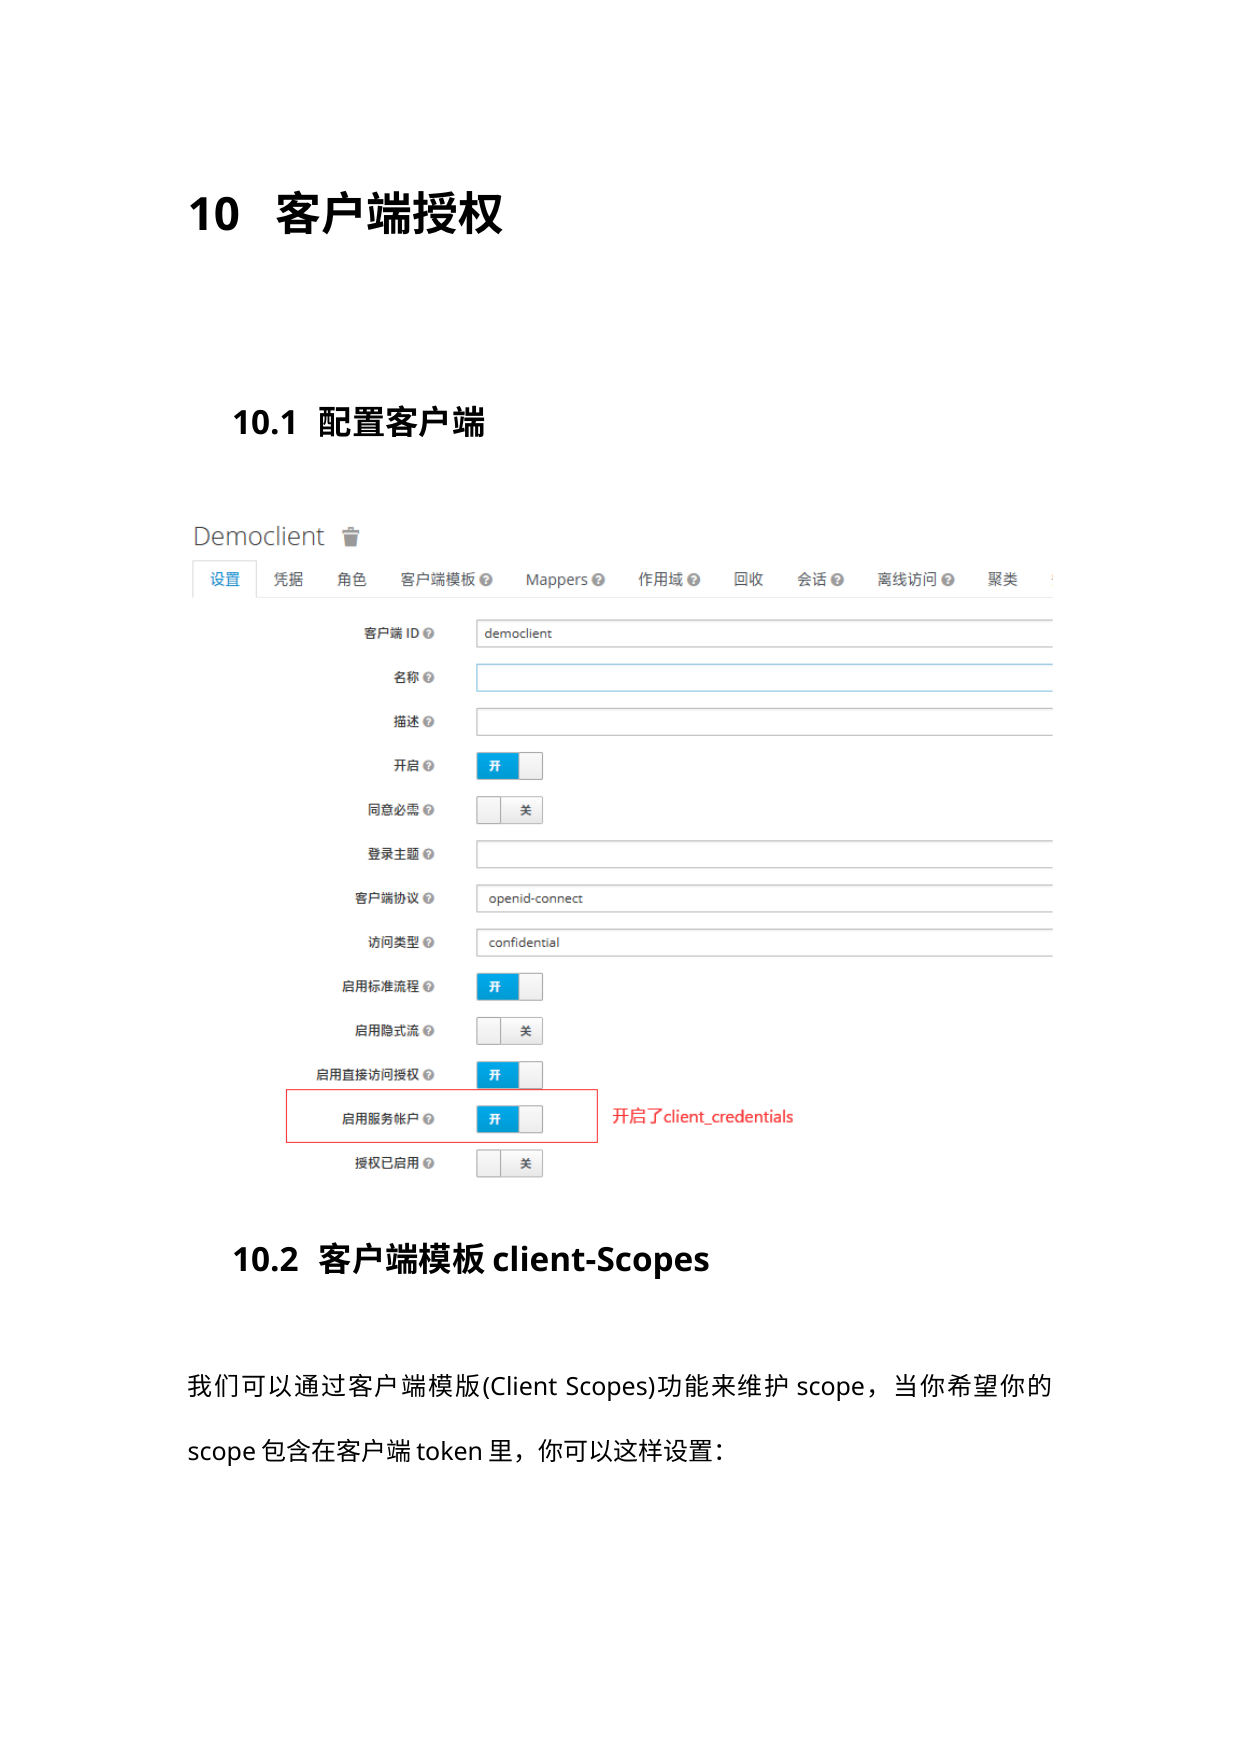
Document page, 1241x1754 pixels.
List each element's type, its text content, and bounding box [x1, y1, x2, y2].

picture [187, 515, 1053, 1185]
text 我们可以通过客户端模版(Client Scopes)功能来维护scope，当你希望你的scope包含在客户端token里，你可以这样设置： [187, 1352, 1053, 1482]
subtitle 客户端模板client-Scopes [232, 1224, 1053, 1289]
subtitle 客户端授权 [187, 162, 1053, 259]
subtitle 配置客户端 [232, 388, 1053, 453]
